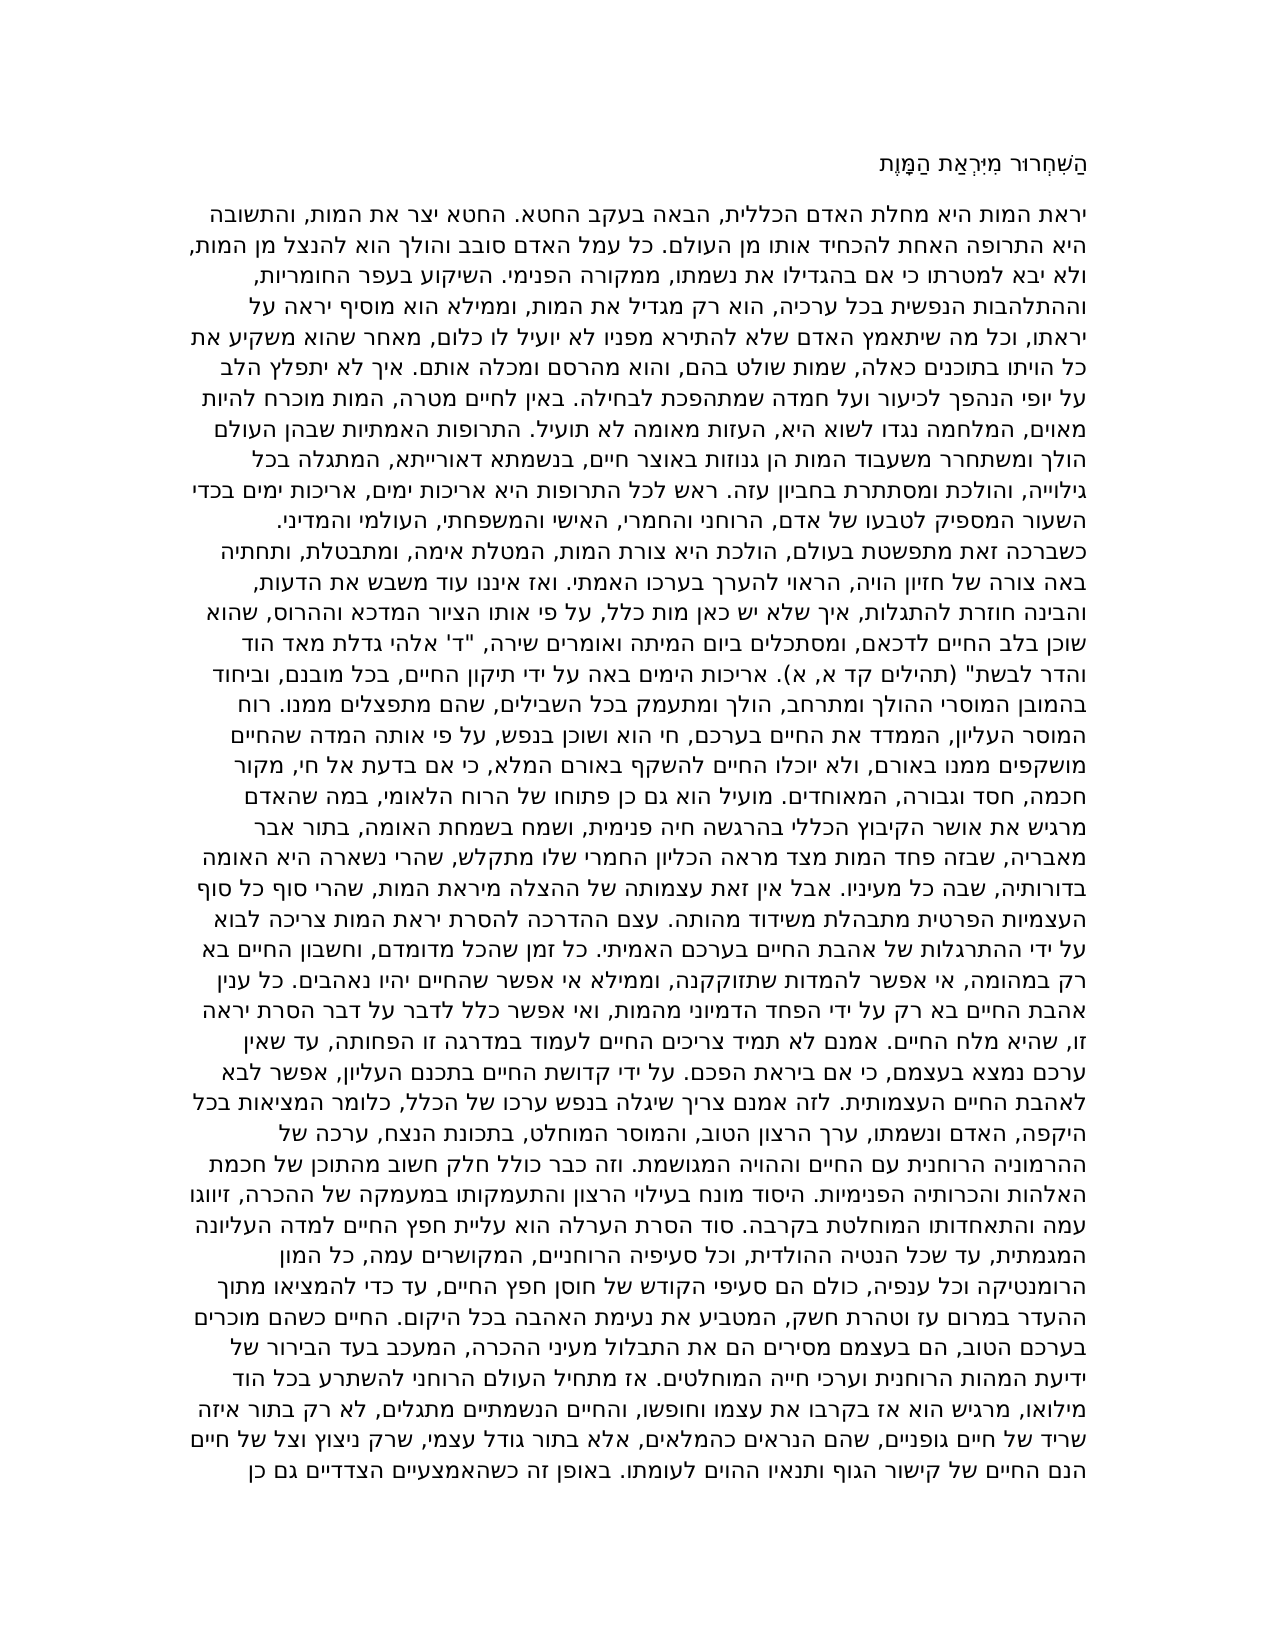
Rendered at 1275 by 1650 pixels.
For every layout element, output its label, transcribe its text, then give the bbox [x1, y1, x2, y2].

text הַשִּׁחְרוּר מִיִּרְאַת הַמָּוֶת [187, 150, 1087, 177]
